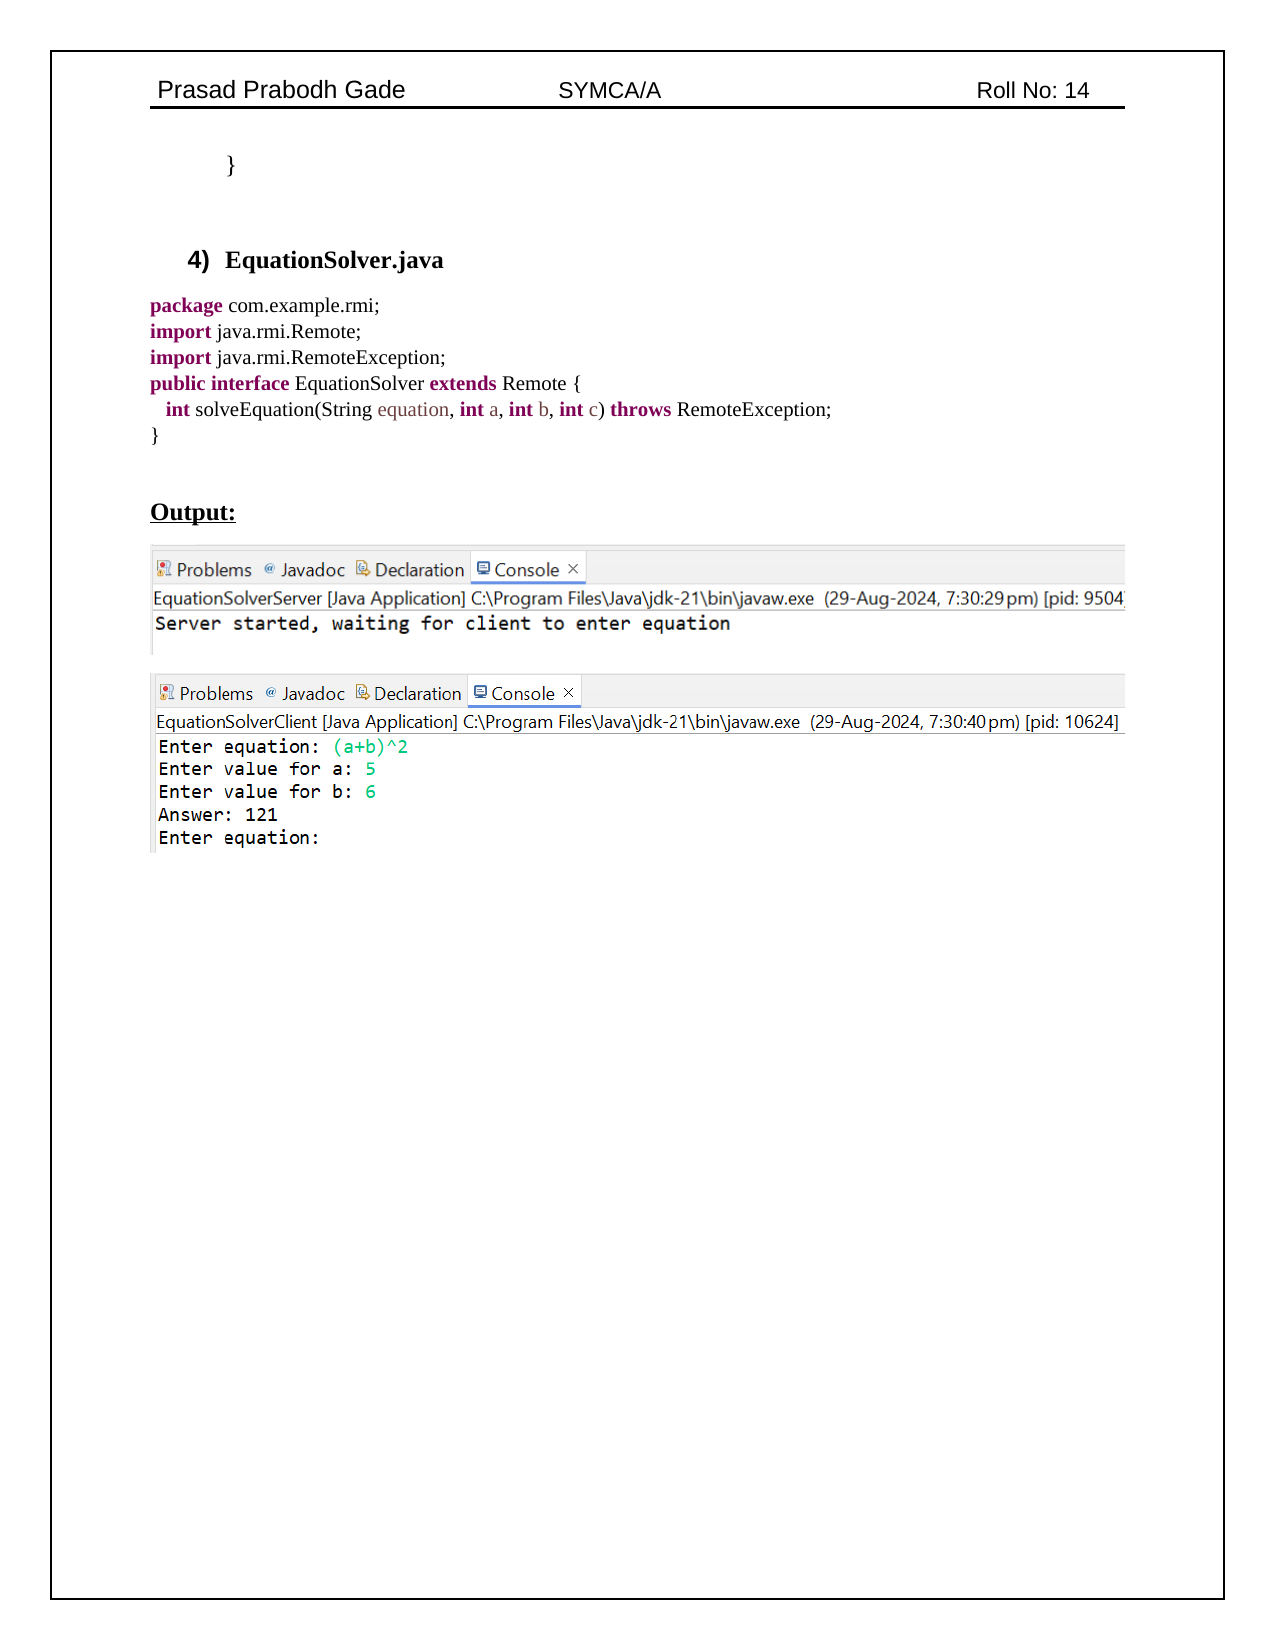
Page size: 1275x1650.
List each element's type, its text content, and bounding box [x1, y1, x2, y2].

picture [150, 673, 1125, 853]
text import java.rmi.Remote; [150, 319, 1125, 343]
picture [150, 544, 1125, 655]
text package com.example.rmi; [150, 293, 1125, 317]
text } [225, 150, 1125, 179]
list EquationSolver.java [187, 245, 1125, 274]
text public interface EquationSolver extends Remote { [150, 371, 1125, 395]
text Output: [150, 497, 1125, 525]
text int solveEquation(String equation, int a, int b, int c) throws RemoteException; [150, 397, 1125, 421]
text } [150, 423, 1125, 447]
text import java.rmi.RemoteException; [150, 345, 1125, 369]
